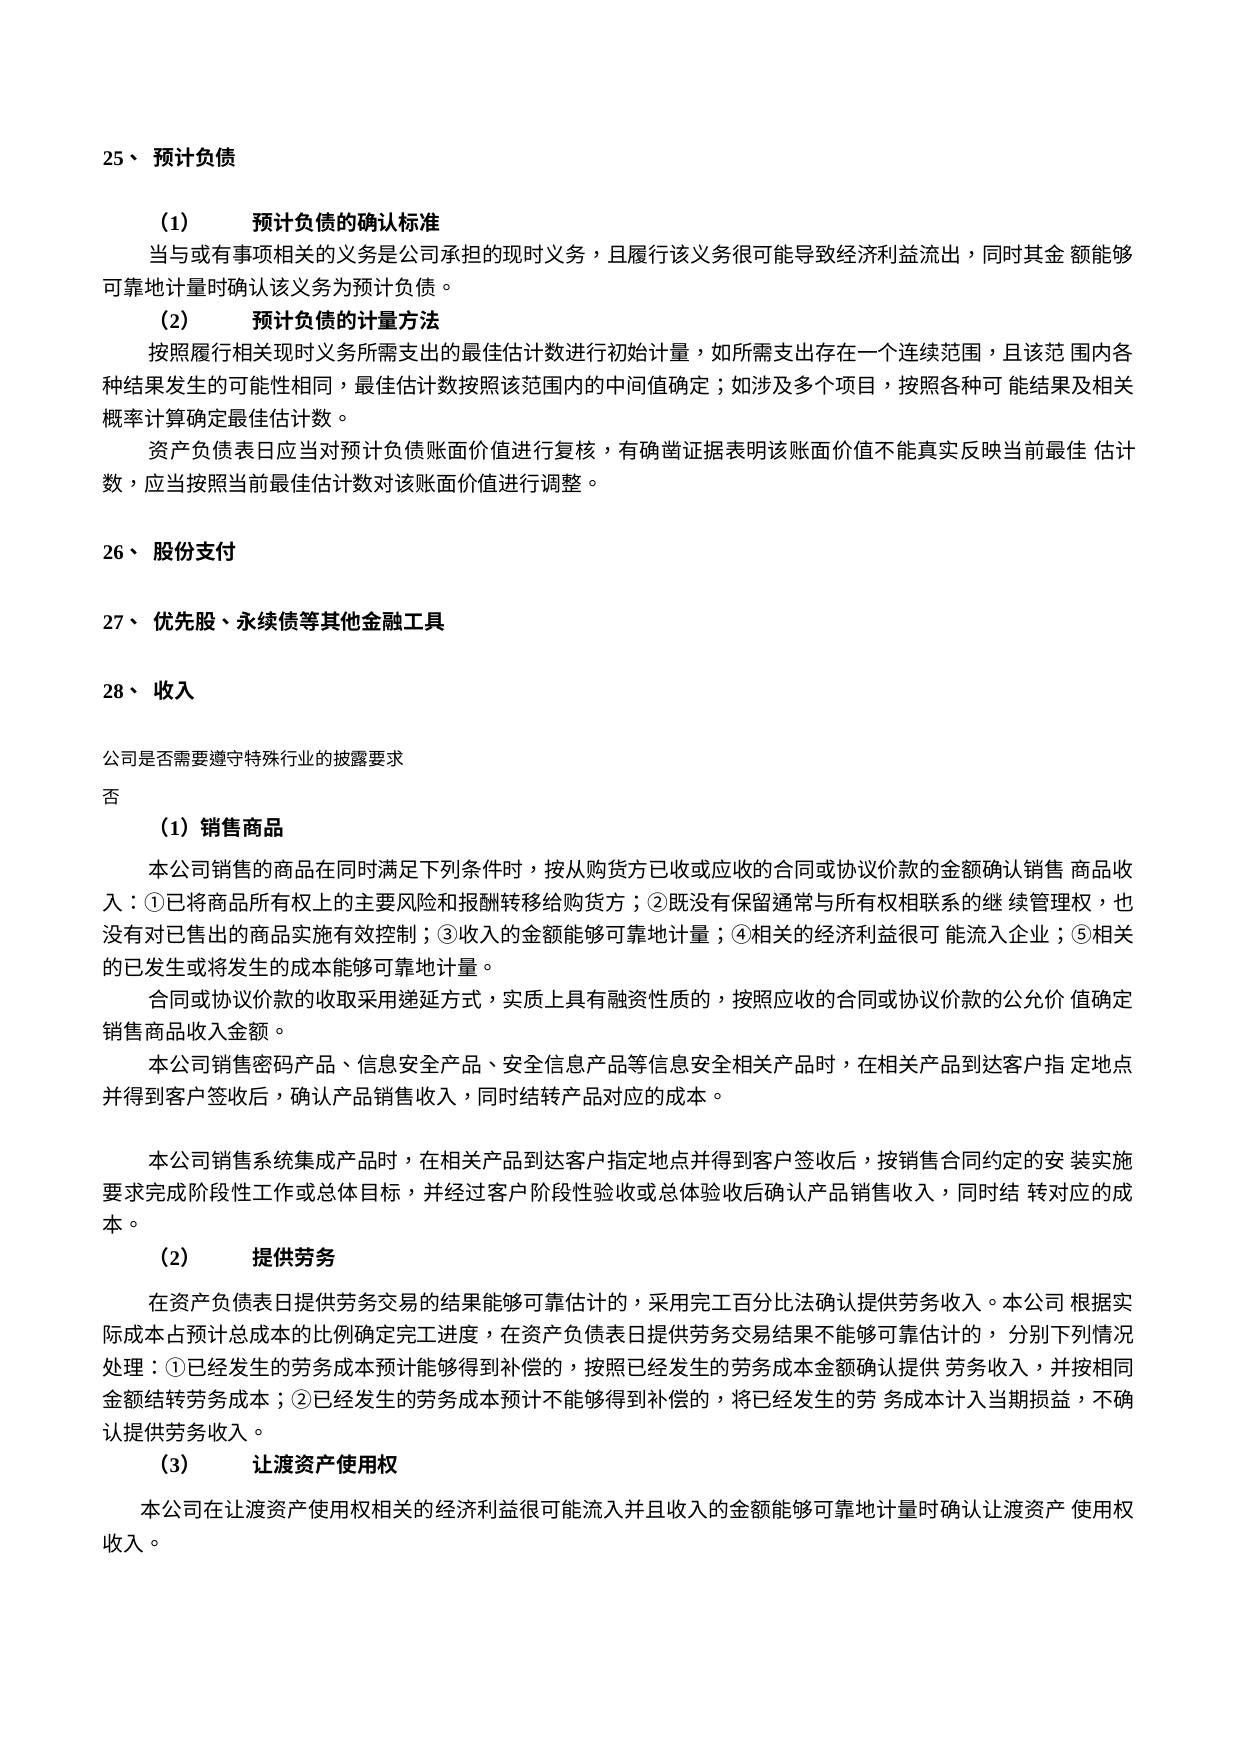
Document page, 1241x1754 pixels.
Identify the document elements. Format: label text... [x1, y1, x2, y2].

text （3） 让渡资产使用权 [103, 1447, 1138, 1479]
text 在资产负债表日提供劳务交易的结果能够可靠估计的，采用完工百分比法确认提供劳务收入。本公司 根据实际成本占预计总成本的比例确定完工进度，在资产负债表日提供劳务交易结果不能够可靠估计的， 分别下列情况处理：①已经发生的劳务成本预计能够得到补偿的，按照已经发生的劳务成本金额确认提供 劳务收入，并按相同金额结转劳务成本；②已经发生的劳务成本预计不能够得到补偿的，将已经发生的劳 务成本计入当期损益，不确认提供劳务收入。 [103, 1284, 1138, 1447]
text 本公司销售密码产品、信息安全产品、安全信息产品等信息安全相关产品时，在相关产品到达客户指 定地点并得到客户签收后，确认产品销售收入，同时结转产品对应的成本。 [103, 1046, 1138, 1111]
text 资产负债表日应当对预计负债账面价值进行复核，有确凿证据表明该账面价值不能真实反映当前最佳 估计数，应当按照当前最佳估计数对该账面价值进行调整。 [103, 433, 1138, 498]
subtitle 25、 预计负债 [103, 143, 1138, 171]
text （2） 提供劳务 [103, 1239, 1138, 1272]
subtitle 27、 优先股、永续债等其他金融工具 [103, 607, 1138, 635]
text 合同或协议价款的收取采用递延方式，实质上具有融资性质的，按照应收的合同或协议价款的公允价 值确定销售商品收入金额。 [103, 982, 1138, 1046]
subtitle 28、 收入 [103, 677, 1138, 705]
subtitle 26、 股份支付 [103, 537, 1138, 566]
text 本公司在让渡资产使用权相关的经济利益很可能流入并且收入的金额能够可靠地计量时确认让渡资产 使用权收入。 [103, 1492, 1138, 1558]
text 本公司销售系统集成产品时，在相关产品到达客户指定地点并得到客户签收后，按销售合同约定的安 装实施要求完成阶段性工作或总体目标，并经过客户阶段性验收或总体验收后确认产品销售收入，同时结 转对应的成本。 [103, 1142, 1138, 1239]
text 否 [103, 785, 1138, 809]
text 公司是否需要遵守特殊行业的披露要求 [103, 746, 1138, 770]
text （1）销售商品 [103, 809, 1138, 842]
text 按照履行相关现时义务所需支出的最佳估计数进行初始计量，如所需支出存在一个连续范围，且该范 围内各种结果发生的可能性相同，最佳估计数按照该范围内的中间值确定；如涉及多个项目，按照各种可 能结果及相关概率计算确定最佳估计数。 [103, 335, 1138, 433]
text 本公司销售的商品在同时满足下列条件时，按从购货方已收或应收的合同或协议价款的金额确认销售 商品收入：①已将商品所有权上的主要风险和报酬转移给购货方；②既没有保留通常与所有权相联系的继 续管理权，也没有对已售出的商品实施有效控制；③收入的金额能够可靠地计量；④相关的经济利益很可 能流入企业；⑤相关的已发生或将发生的成本能够可靠地计量。 [103, 852, 1138, 982]
subtitle （1） 预计负债的确认标准 [103, 204, 1138, 237]
text 当与或有事项相关的义务是公司承担的现时义务，且履行该义务很可能导致经济利益流出，同时其金 额能够可靠地计量时确认该义务为预计负债。 [103, 237, 1138, 302]
text （2） 预计负债的计量方法 [103, 302, 1138, 335]
